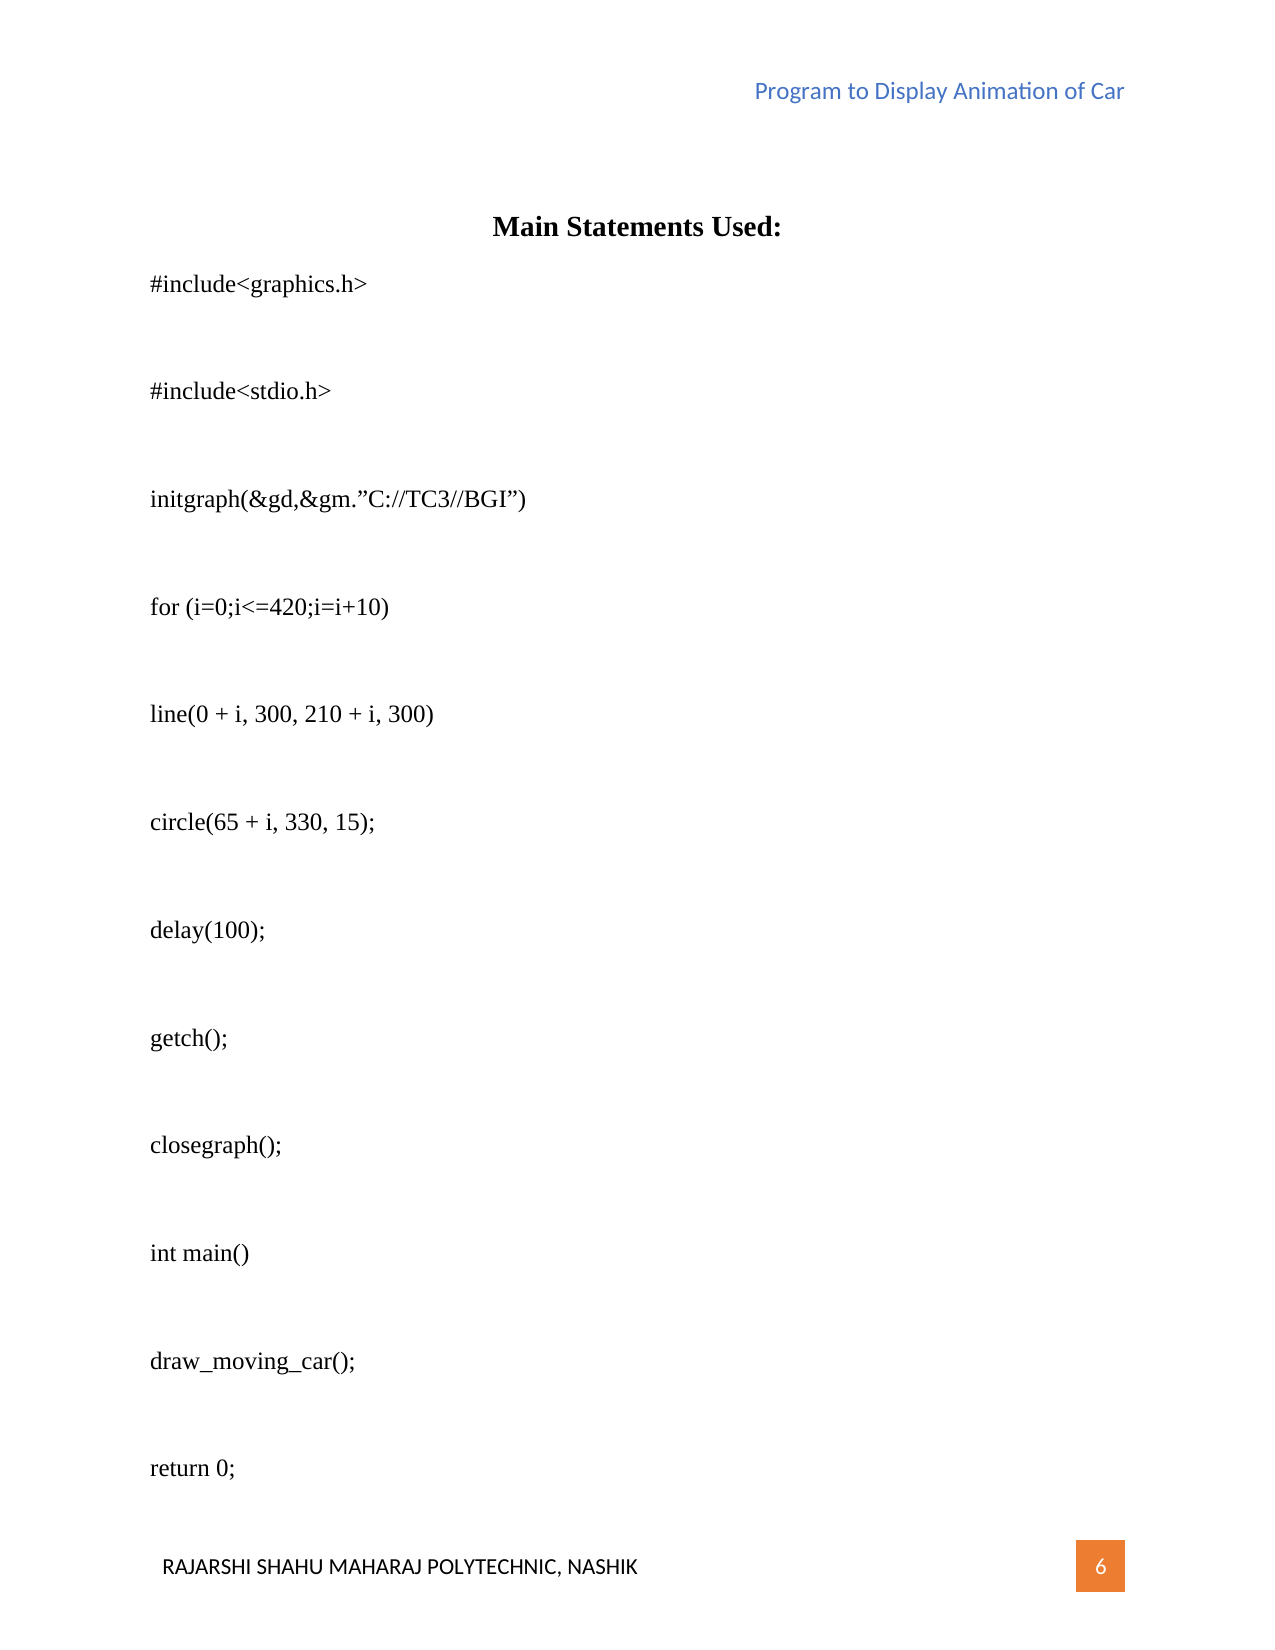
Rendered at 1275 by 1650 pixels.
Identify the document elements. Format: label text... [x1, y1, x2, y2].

text getch(); [150, 1023, 1125, 1051]
text initgraph(&gd,&gm.”C://TC3//BGI”) [150, 484, 1125, 513]
text return 0; [150, 1453, 1125, 1482]
text #include<graphics.h> [150, 269, 1125, 297]
text for (i=0;i<=420;i=i+10) [150, 592, 1125, 621]
text circle(65 + i, 330, 15); [150, 807, 1125, 836]
text draw_moving_car(); [150, 1346, 1125, 1374]
text delay(100); [150, 915, 1125, 944]
text Main Statements Used: [150, 209, 1125, 243]
text closegraph(); [150, 1130, 1125, 1159]
text #include<stdio.h> [150, 376, 1125, 405]
text line(0 + i, 300, 210 + i, 300) [150, 699, 1125, 728]
text int main() [150, 1238, 1125, 1267]
